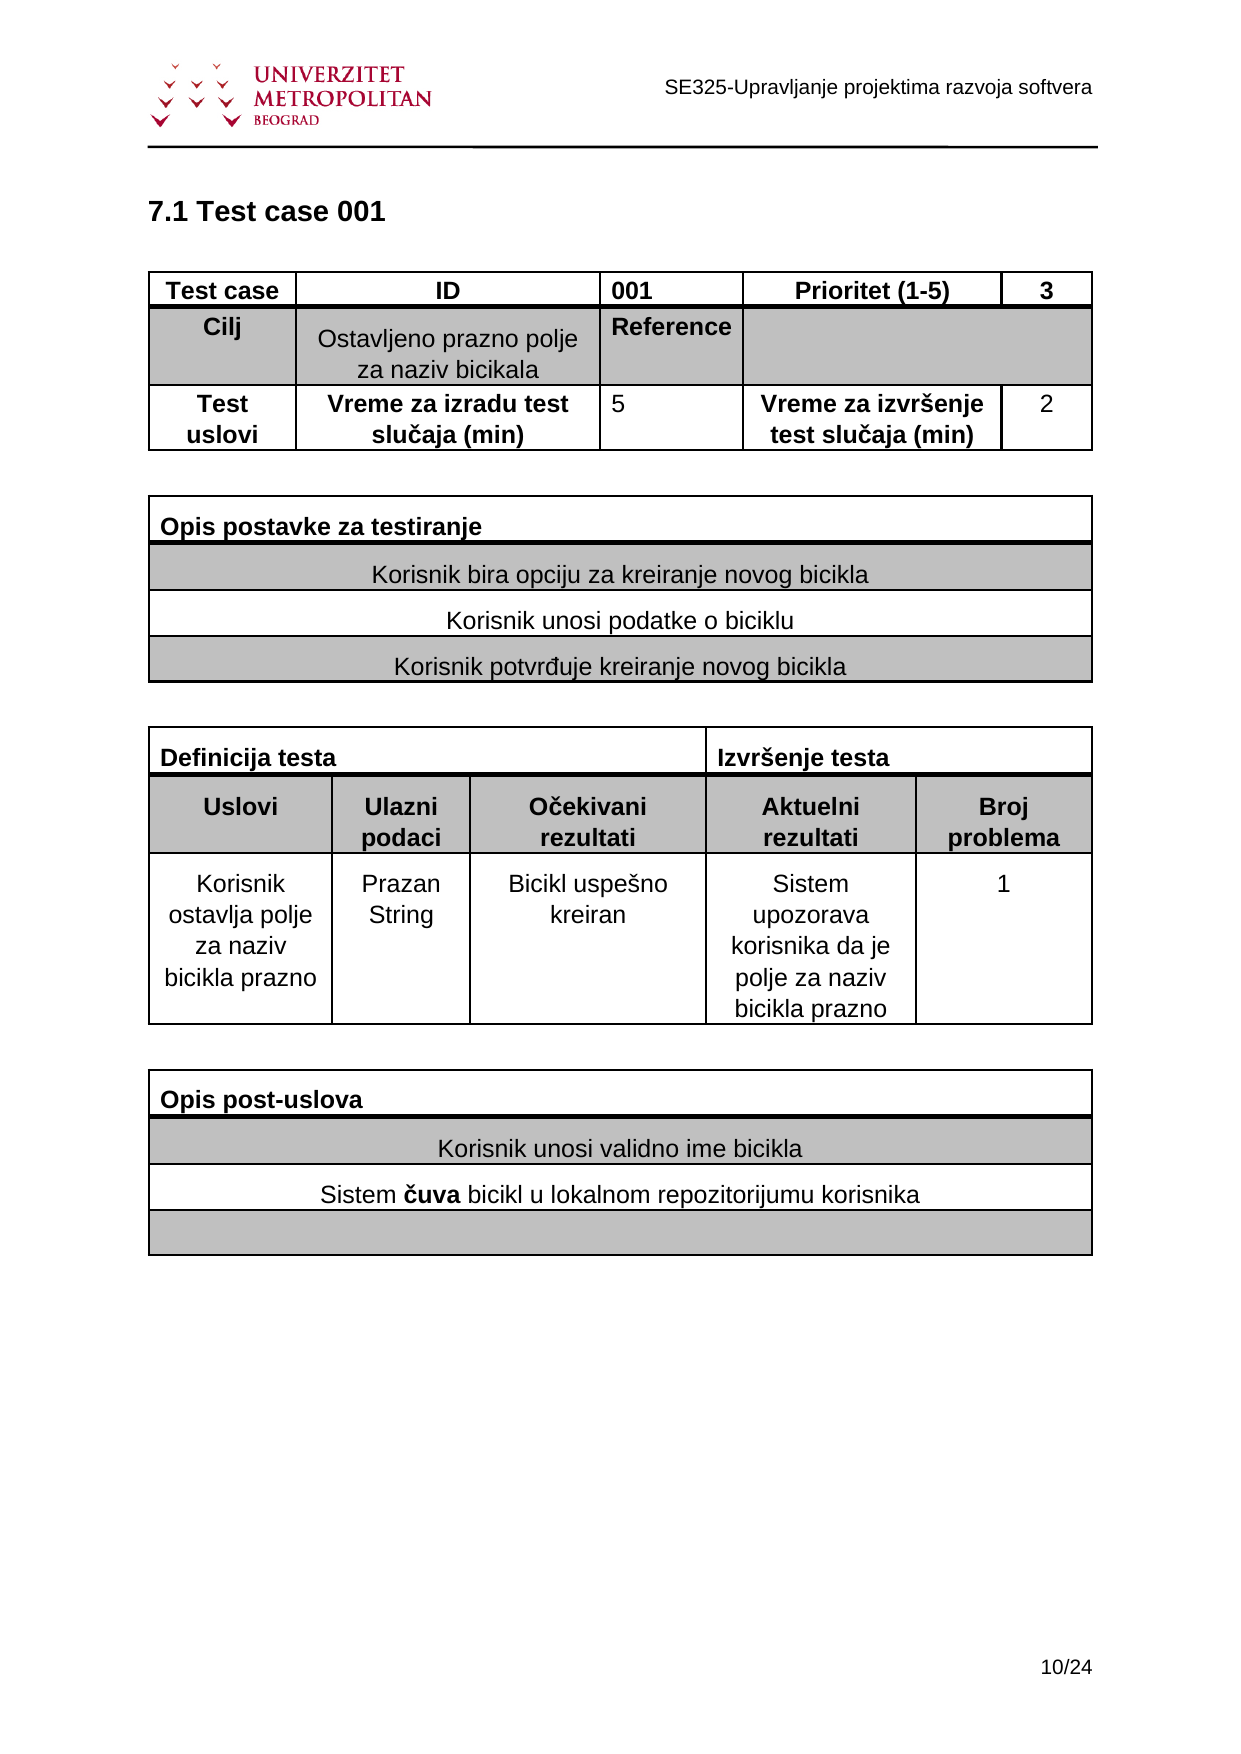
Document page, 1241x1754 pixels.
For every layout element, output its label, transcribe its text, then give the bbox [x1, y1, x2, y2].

table_cell Korisnik unosi validno ime bicikla [150, 1119, 1091, 1163]
table_cell Vreme za izvršenje test slučaja (min) [744, 386, 1000, 449]
table_header 001 [601, 273, 742, 304]
table_header ID [297, 273, 599, 304]
table_cell Očekivani rezultati [471, 777, 705, 852]
table_cell Aktuelni rezultati [707, 777, 915, 852]
table_cell 2 [1003, 386, 1091, 449]
table_header Opis post-uslova [150, 1071, 1091, 1114]
table_cell [744, 309, 1091, 384]
table_cell Uslovi [150, 777, 331, 852]
table_cell Bicikl uspešno kreiran [471, 854, 705, 1023]
table_header Prioritet (1-5) [744, 273, 1000, 304]
table_cell Vreme za izradu test slučaja (min) [297, 386, 599, 449]
table_cell Reference [601, 309, 742, 384]
table_cell Ostavljeno prazno polje za naziv bicikala [297, 309, 599, 384]
table_header Izvršenje testa [707, 728, 1091, 772]
table_cell Korisnik ostavlja polje za naziv bicikla prazno [150, 854, 331, 1023]
table_cell Prazan String [333, 854, 469, 1023]
table_cell Broj problema [917, 777, 1091, 852]
table_cell Korisnik unosi podatke o biciklu [150, 591, 1091, 634]
table_cell 5 [601, 386, 742, 449]
picture [141, 53, 441, 135]
table_header 3 [1003, 273, 1091, 304]
table_cell Cilj [150, 309, 295, 384]
table_cell Ulazni podaci [333, 777, 469, 852]
table_cell Korisnik potvrđuje kreiranje novog bicikla [150, 637, 1091, 680]
table_cell Test uslovi [150, 386, 295, 449]
table_header Opis postavke za testiranje [150, 497, 1091, 540]
table_cell Korisnik bira opciju za kreiranje novog bicikla [150, 545, 1091, 589]
table_cell 1 [917, 854, 1091, 1023]
table_cell Sistem čuva bicikl u lokalnom repozitorijumu korisnika [150, 1165, 1091, 1208]
subtitle 7.1 Test case 001 [148, 194, 1092, 227]
table_cell Sistem upozorava korisnika da je polje za naziv bicikla prazno [707, 854, 915, 1023]
table_cell [150, 1211, 1091, 1254]
table_header Definicija testa [150, 728, 705, 772]
table_header Test case [150, 273, 295, 304]
